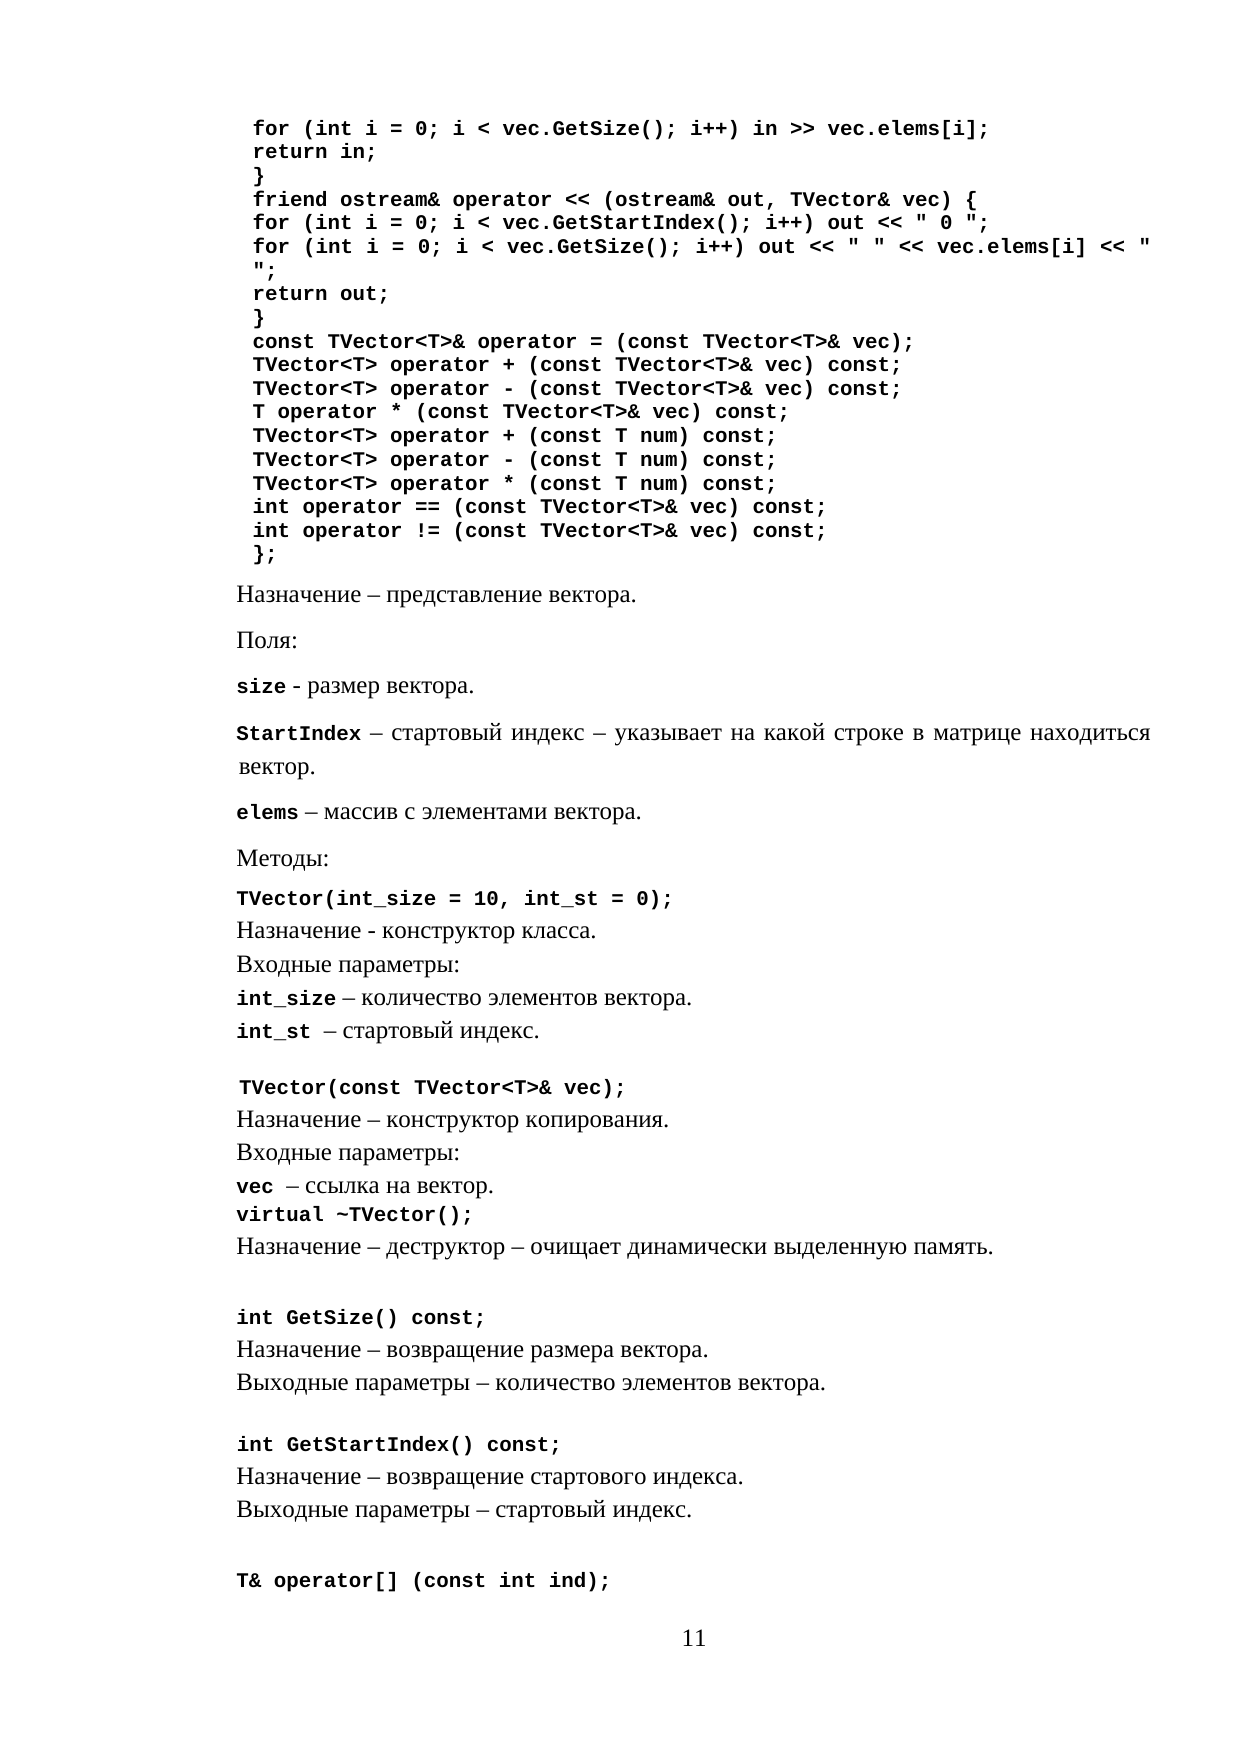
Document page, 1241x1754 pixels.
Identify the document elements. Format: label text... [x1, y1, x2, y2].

text TVector(const TVector<T>& vec); [239, 1077, 1152, 1100]
text TVector<T> operator + (const T num) const; [252, 425, 1152, 449]
text StartIndex – стартовый индекс – указывает на какой строке в матрице находиться вектор. [236, 717, 1152, 780]
text Назначение – деструктор – очищает динамически выделенную память. [177, 1231, 1152, 1260]
text vec – ссылка на вектор. [177, 1170, 1152, 1199]
text Поля: [177, 625, 1152, 654]
text const TVector<T>& operator = (const TVector<T>& vec); [252, 331, 1152, 354]
text T operator * (const TVector<T>& vec) const; [252, 402, 1152, 425]
text size - размер вектора. [177, 671, 1152, 700]
text Входные параметры: [177, 1137, 1152, 1166]
text friend ostream& operator << (ostream& out, TVector& vec) { [252, 189, 1152, 212]
text for (int i = 0; i < vec.GetSize(); i++) in >> vec.elems[i]; [252, 118, 1152, 141]
text TVector<T> operator * (const T num) const; [252, 472, 1152, 496]
text int GetSize() const; [177, 1307, 1152, 1331]
text return in; [252, 141, 1152, 165]
text Входные параметры: [177, 949, 1152, 977]
text virtual ~TVector(); [177, 1204, 1152, 1228]
text for (int i = 0; i < vec.GetStartIndex(); i++) out << " 0 "; [252, 212, 1152, 236]
text int_size – количество элементов вектора. [177, 982, 1152, 1011]
text int GetStartIndex() const; [237, 1433, 1152, 1457]
text return out; [252, 283, 1152, 307]
text int_st – стартовый индекс. [177, 1016, 1152, 1045]
text int operator != (const TVector<T>& vec) const; [252, 520, 1152, 543]
text Назначение - конструктор класса. [177, 916, 1152, 944]
text } [252, 307, 1152, 331]
text } [252, 165, 1152, 189]
text Методы: [177, 843, 1152, 872]
text TVector<T> operator - (const T num) const; [252, 449, 1152, 472]
text Назначение – возвращение размера вектора. [177, 1334, 1152, 1363]
text Назначение – возвращение стартового индекса. [177, 1461, 1152, 1489]
text TVector(int_size = 10, int_st = 0); [177, 888, 1152, 912]
text for (int i = 0; i < vec.GetSize(); i++) out << " " << vec.elems[i] << " "; [252, 236, 1152, 283]
text Назначение – представление вектора. [177, 579, 1152, 608]
text Назначение – конструктор копирования. [177, 1104, 1152, 1133]
text Выходные параметры – количество элементов вектора. [177, 1367, 1152, 1396]
text T& operator[] (const int ind); [177, 1570, 1152, 1593]
text }; [252, 543, 1152, 567]
text TVector<T> operator + (const TVector<T>& vec) const; [252, 354, 1152, 378]
text Выходные параметры – стартовый индекс. [177, 1494, 1152, 1522]
text TVector<T> operator - (const TVector<T>& vec) const; [252, 378, 1152, 402]
text int operator == (const TVector<T>& vec) const; [177, 496, 1152, 520]
text elems – массив с элементами вектора. [177, 796, 1152, 826]
